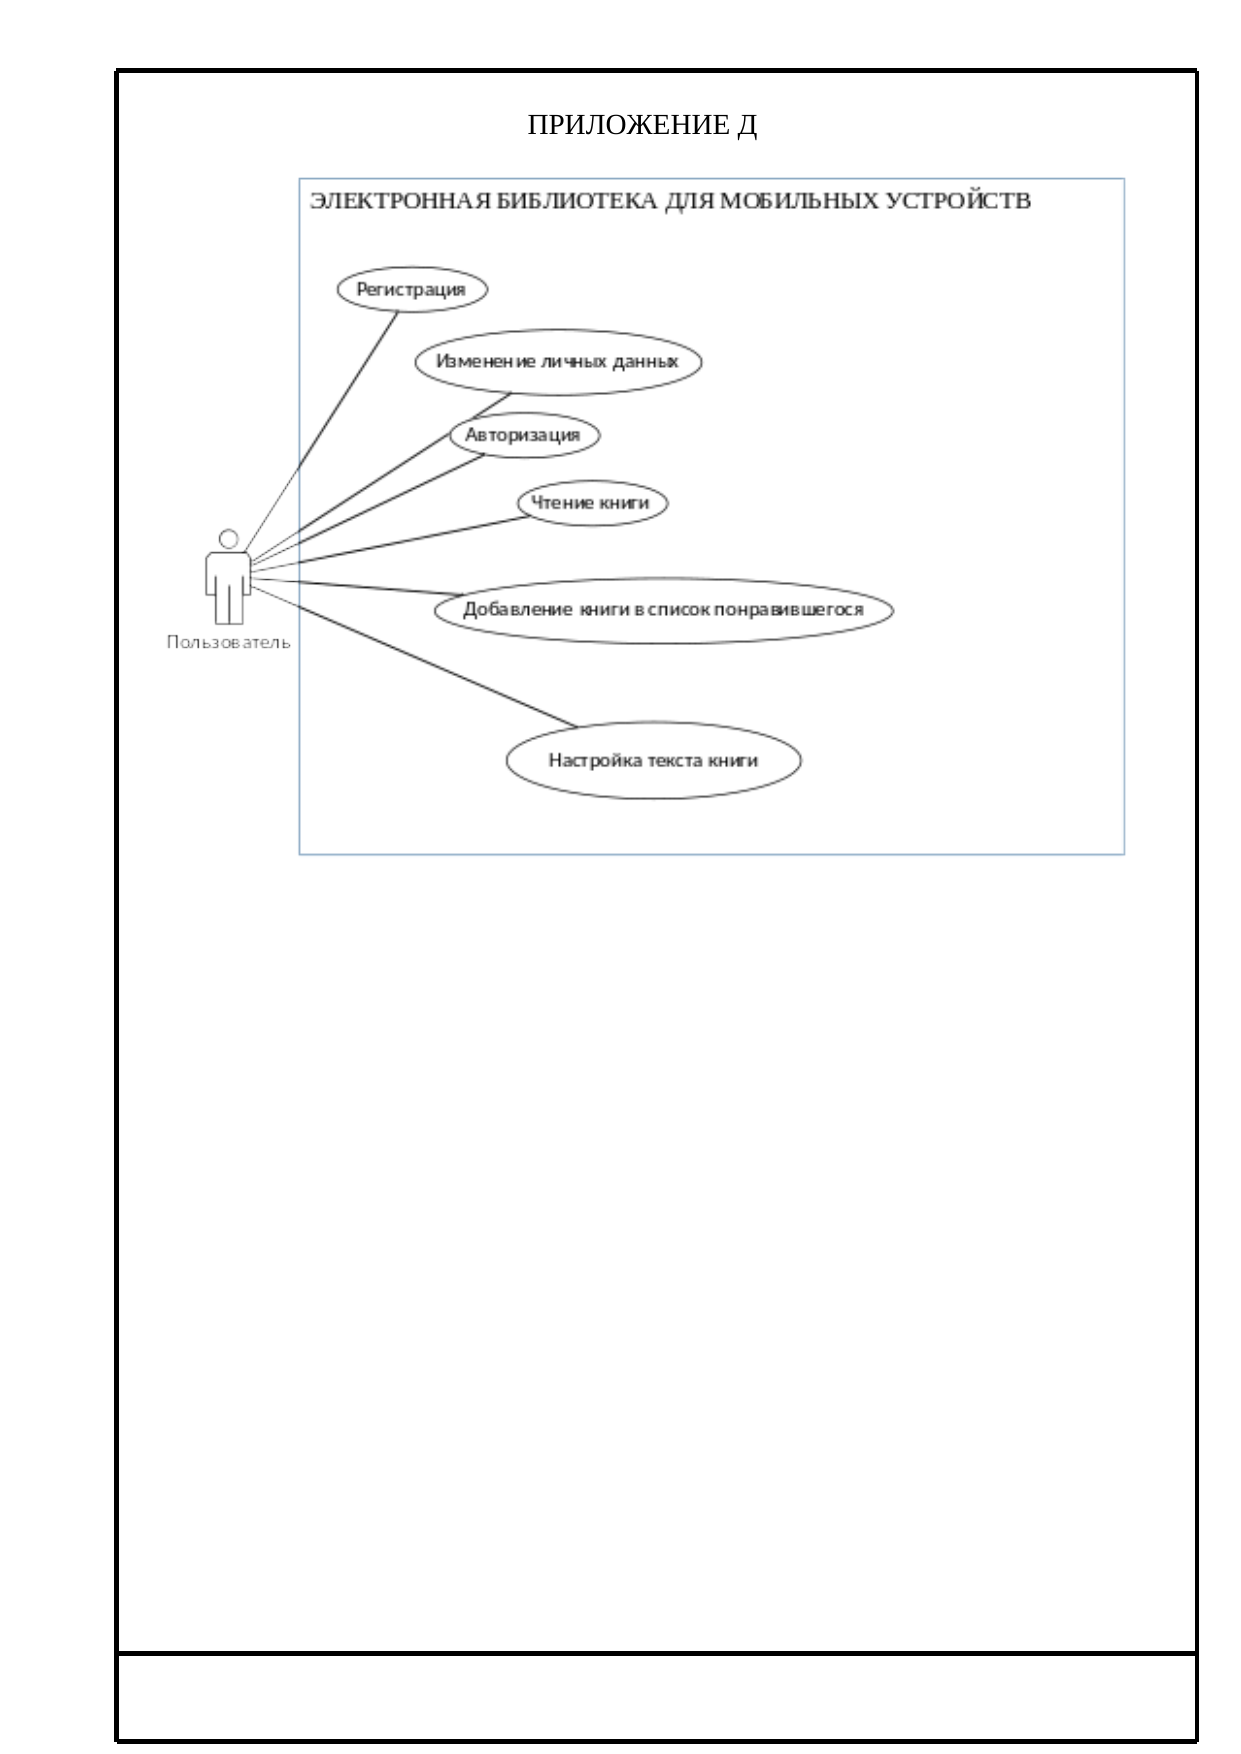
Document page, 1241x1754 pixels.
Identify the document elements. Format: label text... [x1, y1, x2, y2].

text Приложение Д [133, 107, 1152, 141]
